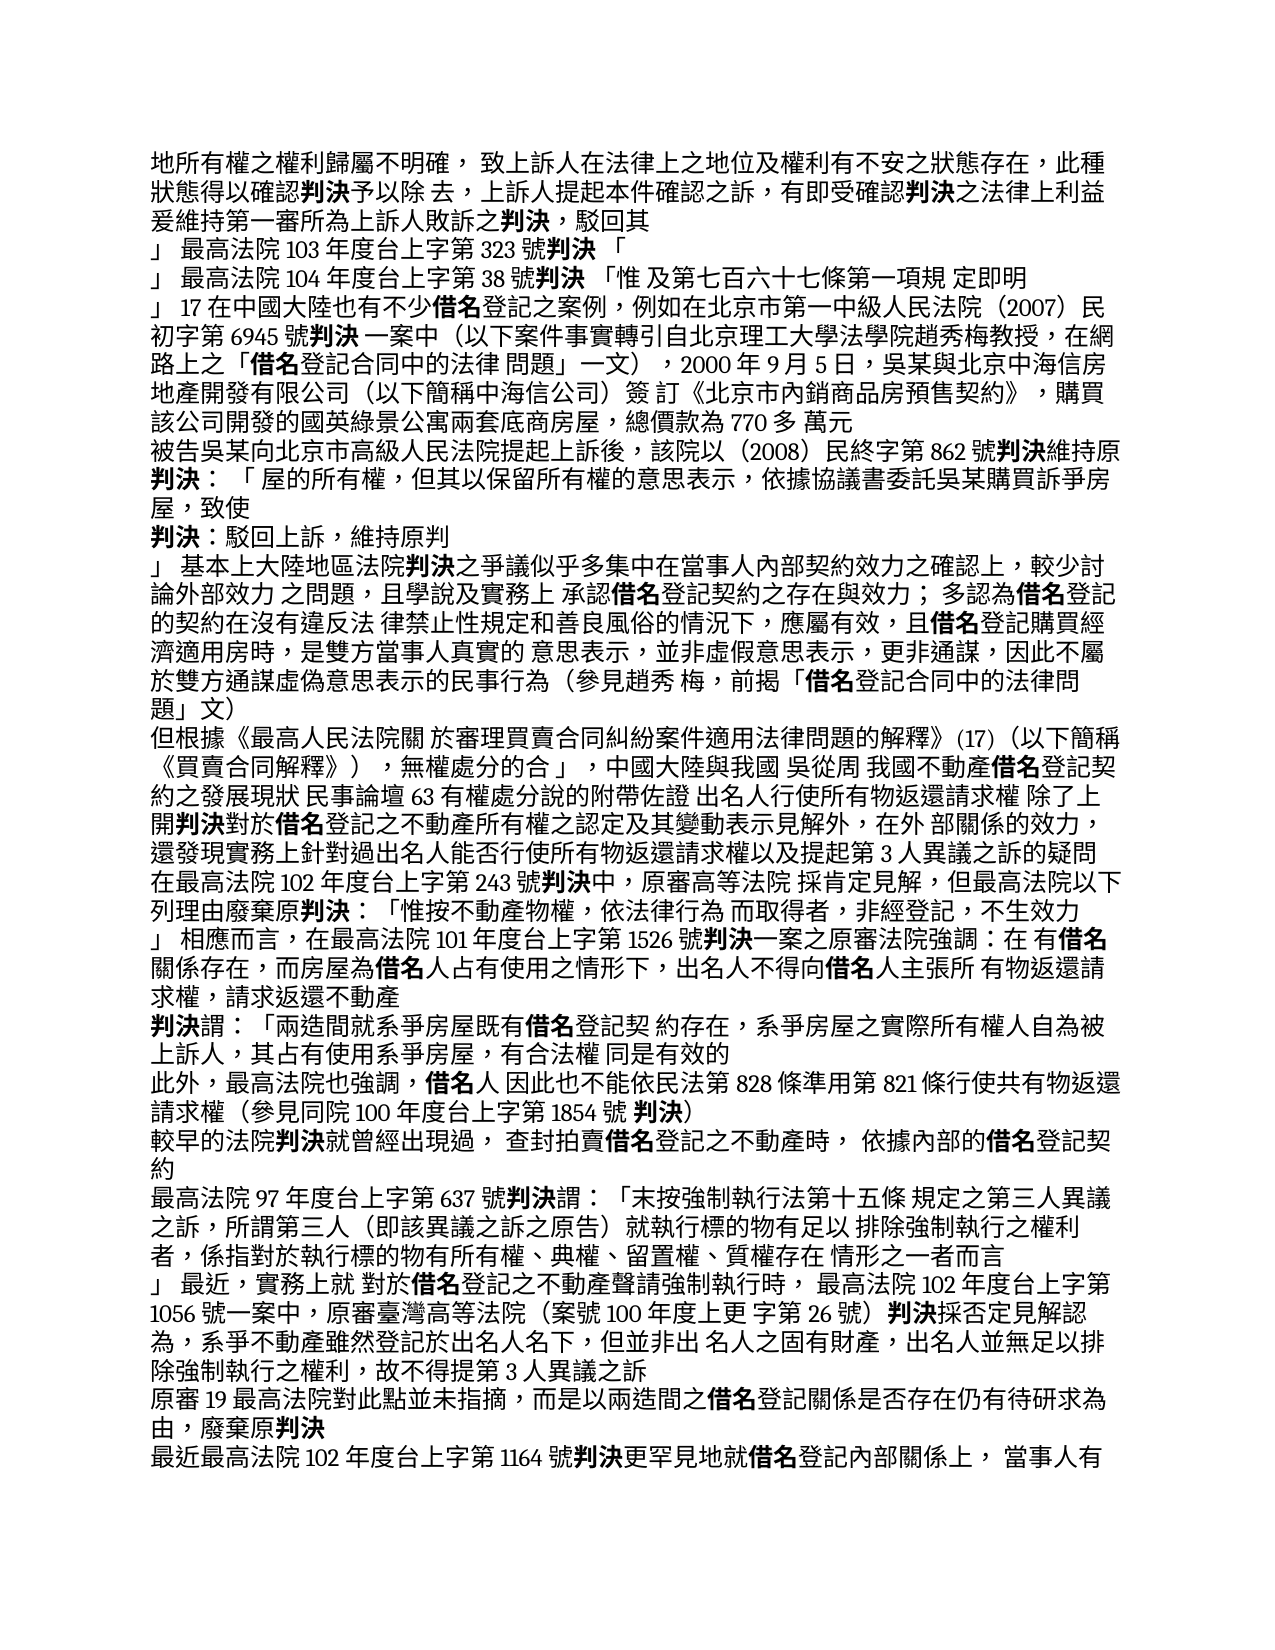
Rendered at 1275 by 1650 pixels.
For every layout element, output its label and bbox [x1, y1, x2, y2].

text [150, 150, 1125, 1472]
